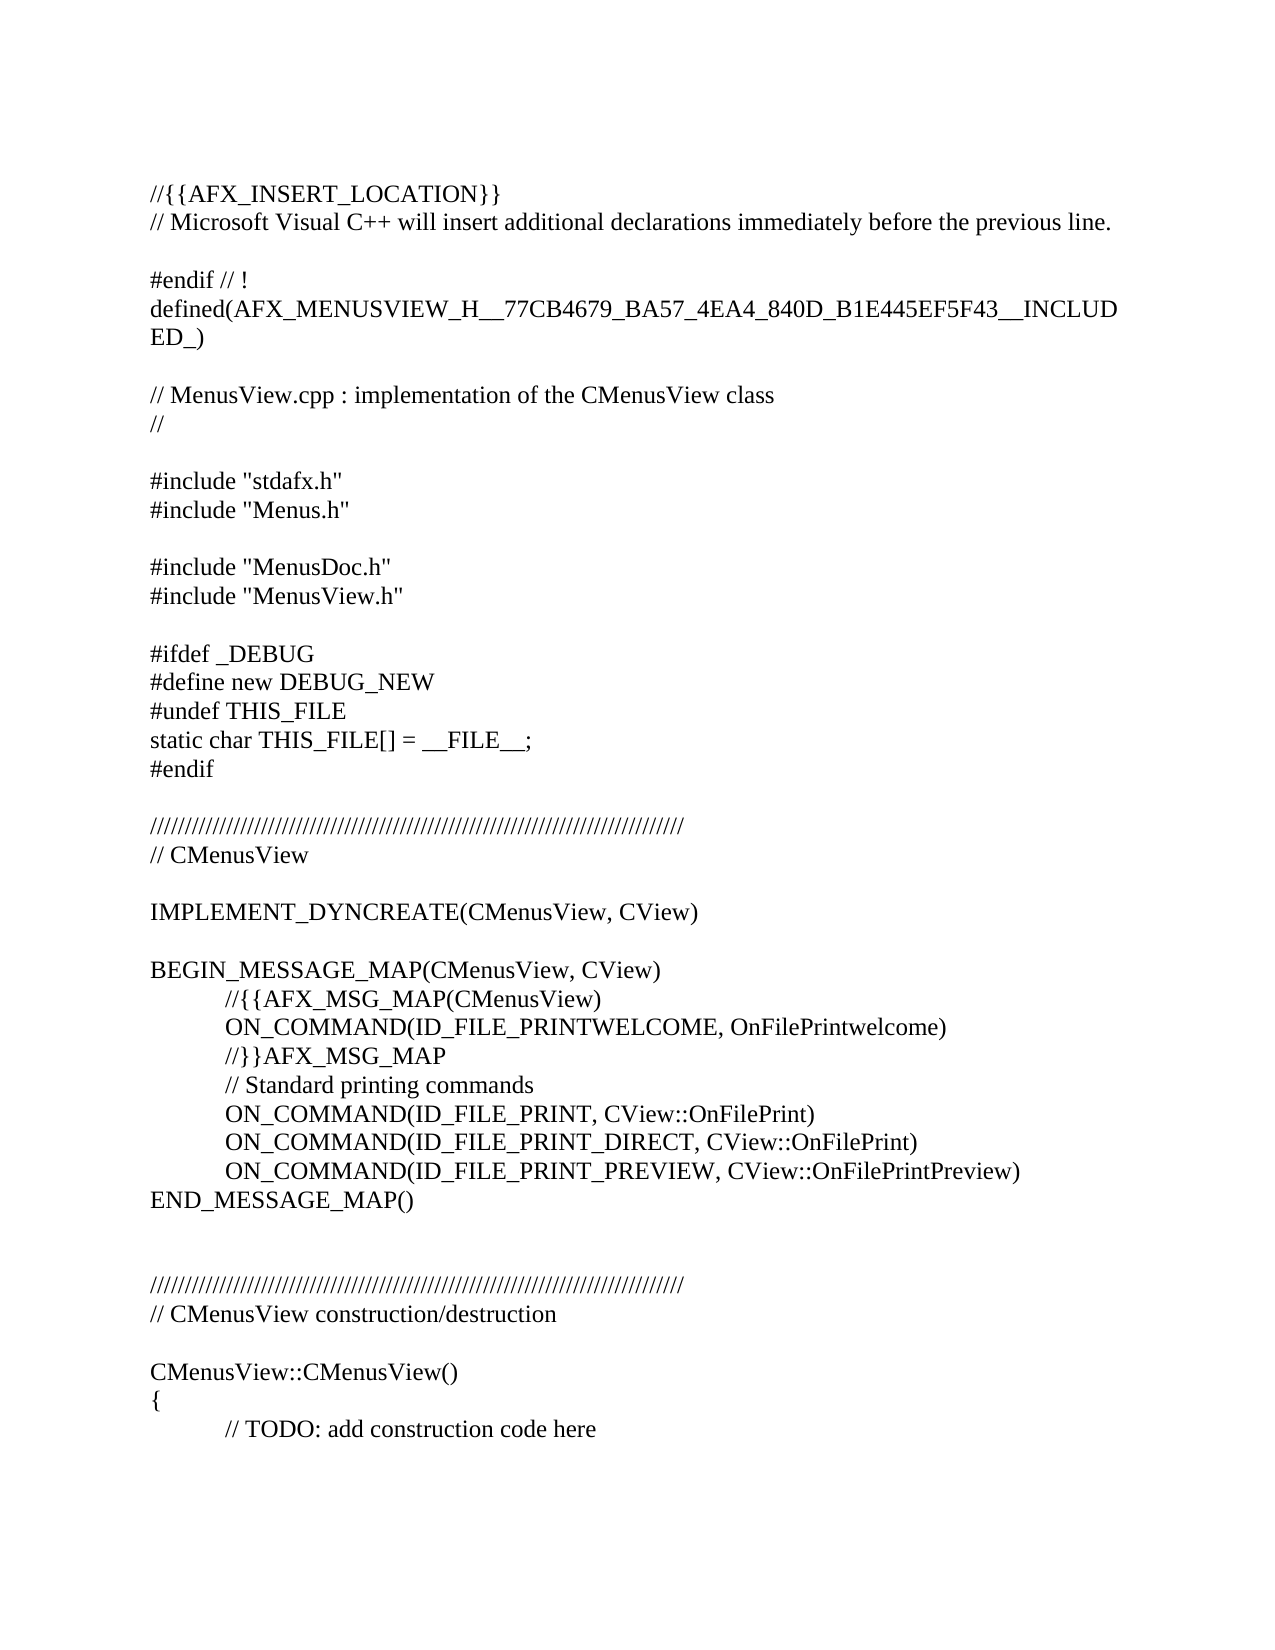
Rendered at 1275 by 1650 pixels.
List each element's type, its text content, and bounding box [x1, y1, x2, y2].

text // [150, 409, 1125, 437]
text // Standard printing commands [150, 1070, 1125, 1099]
text BEGIN_MESSAGE_MAP(CMenusView, CView) [150, 955, 1125, 984]
text ON_COMMAND(ID_FILE_PRINT_PREVIEW, CView::OnFilePrintPreview) [150, 1156, 1125, 1185]
text ON_COMMAND(ID_FILE_PRINTWELCOME, OnFilePrintwelcome) [150, 1012, 1125, 1041]
text //{{AFX_INSERT_LOCATION}} [150, 179, 1125, 207]
text #include "Menus.h" [150, 495, 1125, 524]
text { [150, 1386, 1125, 1414]
text // TODO: add construction code here [150, 1414, 1125, 1443]
text IMPLEMENT_DYNCREATE(CMenusView, CView) [150, 897, 1125, 926]
text ON_COMMAND(ID_FILE_PRINT, CView::OnFilePrint) [150, 1099, 1125, 1127]
text //}}AFX_MSG_MAP [150, 1041, 1125, 1070]
text //{{AFX_MSG_MAP(CMenusView) [150, 984, 1125, 1012]
text CMenusView::CMenusView() [150, 1357, 1125, 1386]
text #ifdef _DEBUG [150, 639, 1125, 667]
text ON_COMMAND(ID_FILE_PRINT_DIRECT, CView::OnFilePrint) [150, 1127, 1125, 1156]
text ///////////////////////////////////////////////////////////////////////////// [150, 811, 1125, 840]
text #endif // !defined(AFX_MENUSVIEW_H__77CB4679_BA57_4EA4_840D_B1E445EF5F43__INCLUDED_) [150, 265, 1125, 351]
text // CMenusView [150, 840, 1125, 869]
text #include "stdafx.h" [150, 466, 1125, 495]
text #endif [150, 754, 1125, 782]
text #define new DEBUG_NEW [150, 667, 1125, 696]
text // Microsoft Visual C++ will insert additional declarations immediately before the previous line. [150, 207, 1125, 236]
text // CMenusView construction/destruction [150, 1299, 1125, 1328]
text static char THIS_FILE[] = __FILE__; [150, 725, 1125, 754]
text // MenusView.cpp : implementation of the CMenusView class [150, 380, 1125, 409]
text #undef THIS_FILE [150, 696, 1125, 725]
text #include "MenusDoc.h" [150, 552, 1125, 581]
text END_MESSAGE_MAP() [150, 1185, 1125, 1214]
text #include "MenusView.h" [150, 581, 1125, 610]
text ///////////////////////////////////////////////////////////////////////////// [150, 1271, 1125, 1299]
